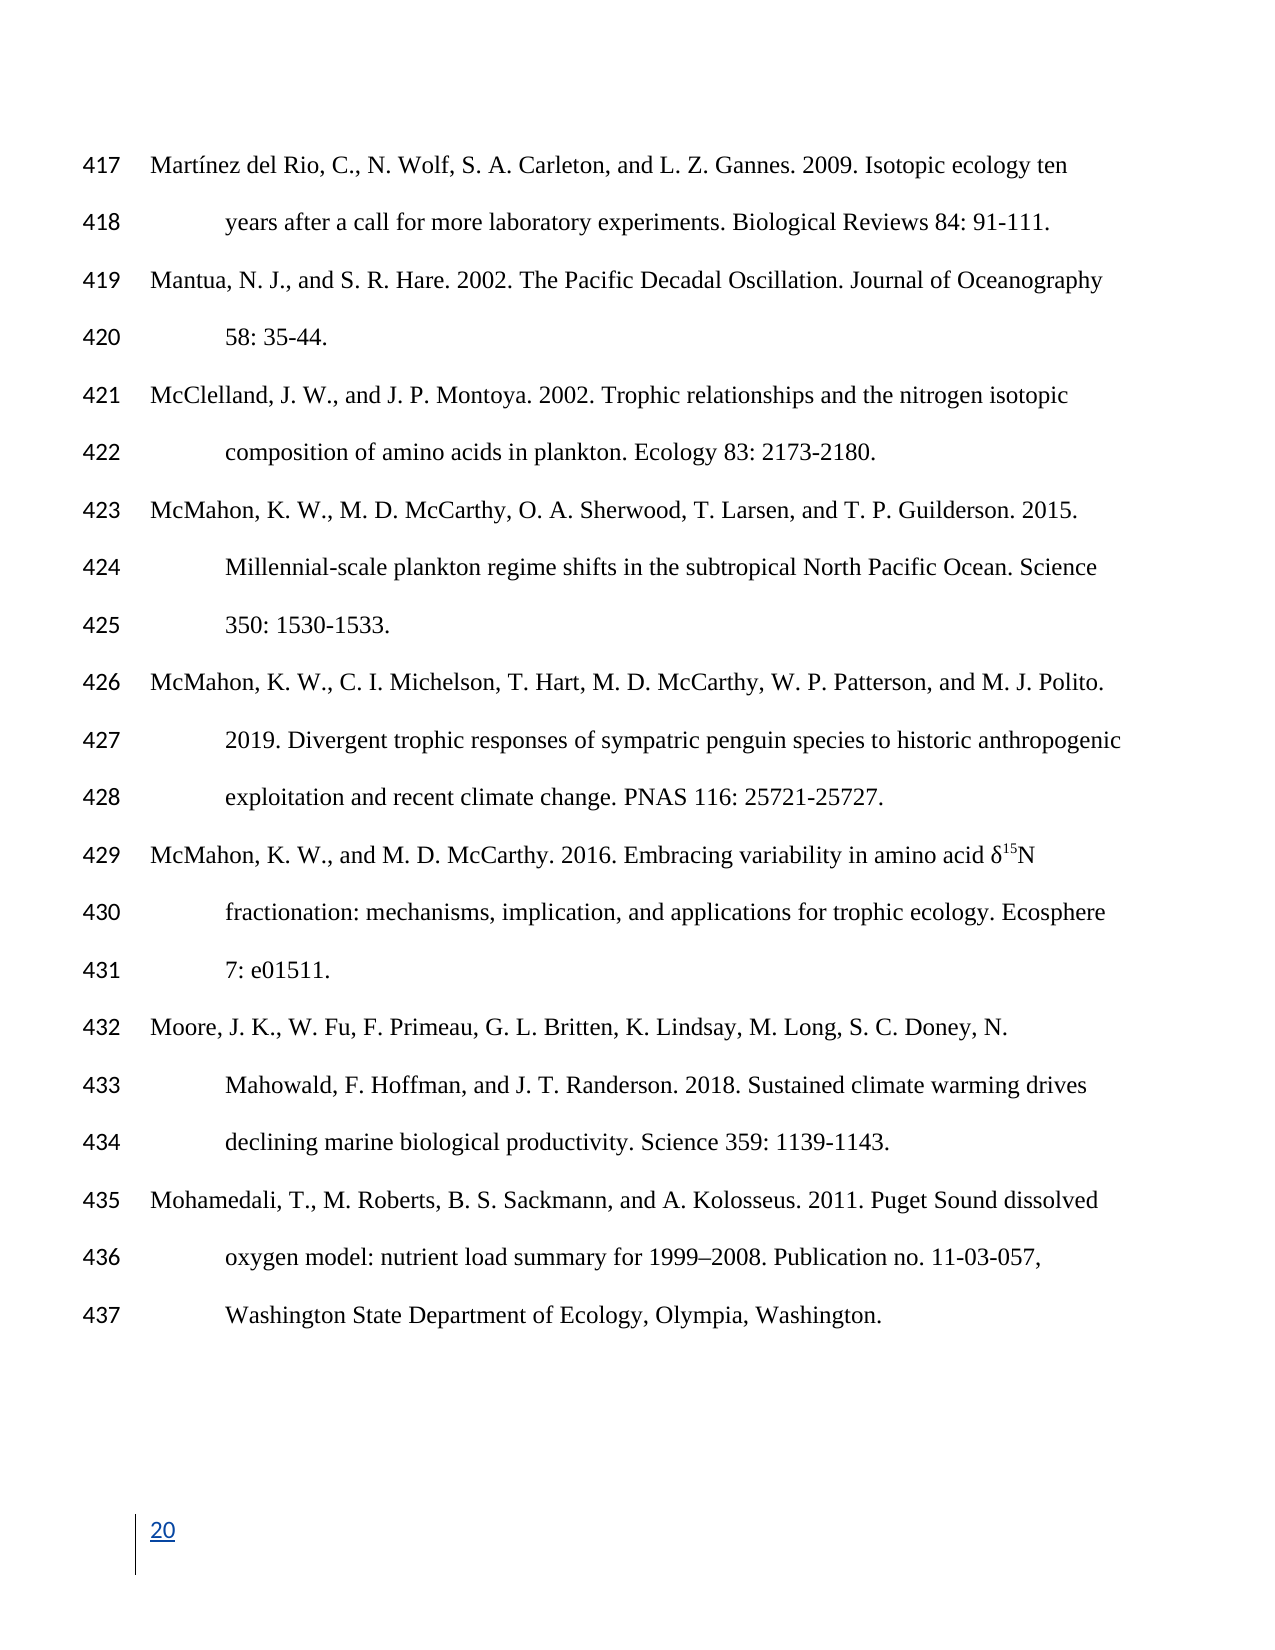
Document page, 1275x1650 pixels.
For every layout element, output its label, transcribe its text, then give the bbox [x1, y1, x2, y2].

text Mohamedali, T., M. Roberts, B. S. Sackmann, and A. Kolosseus. 2011. Puget Sound dissolved oxygen model: nutrient load summary for 1999–2008. Publication no. 11-03-057, Washington State Department of Ecology, Olympia, Washington. [150, 1185, 1125, 1329]
text McMahon, K. W., and M. D. McCarthy. 2016. Embracing variability in amino acid δ15N fractionation: mechanisms, implication, and applications for trophic ecology. Ecosphere 7: e01511. [150, 840, 1125, 984]
text Martínez del Rio, C., N. Wolf, S. A. Carleton, and L. Z. Gannes. 2009. Isotopic ecology ten years after a call for more laboratory experiments. Biological Reviews 84: 91-111. [150, 150, 1125, 236]
text McClelland, J. W., and J. P. Montoya. 2002. Trophic relationships and the nitrogen isotopic composition of amino acids in plankton. Ecology 83: 2173-2180. [150, 380, 1125, 466]
text McMahon, K. W., M. D. McCarthy, O. A. Sherwood, T. Larsen, and T. P. Guilderson. 2015. Millennial-scale plankton regime shifts in the subtropical North Pacific Ocean. Science 350: 1530-1533. [150, 495, 1125, 639]
text McMahon, K. W., C. I. Michelson, T. Hart, M. D. McCarthy, W. P. Patterson, and M. J. Polito. 2019. Divergent trophic responses of sympatric penguin species to historic anthropogenic exploitation and recent climate change. PNAS 116: 25721-25727. [150, 667, 1125, 811]
text Mantua, N. J., and S. R. Hare. 2002. The Pacific Decadal Oscillation. Journal of Oceanography 58: 35-44. [150, 265, 1125, 351]
text Moore, J. K., W. Fu, F. Primeau, G. L. Britten, K. Lindsay, M. Long, S. C. Doney, N. Mahowald, F. Hoffman, and J. T. Randerson. 2018. Sustained climate warming drives declining marine biological productivity. Science 359: 1139-1143. [150, 1012, 1125, 1156]
